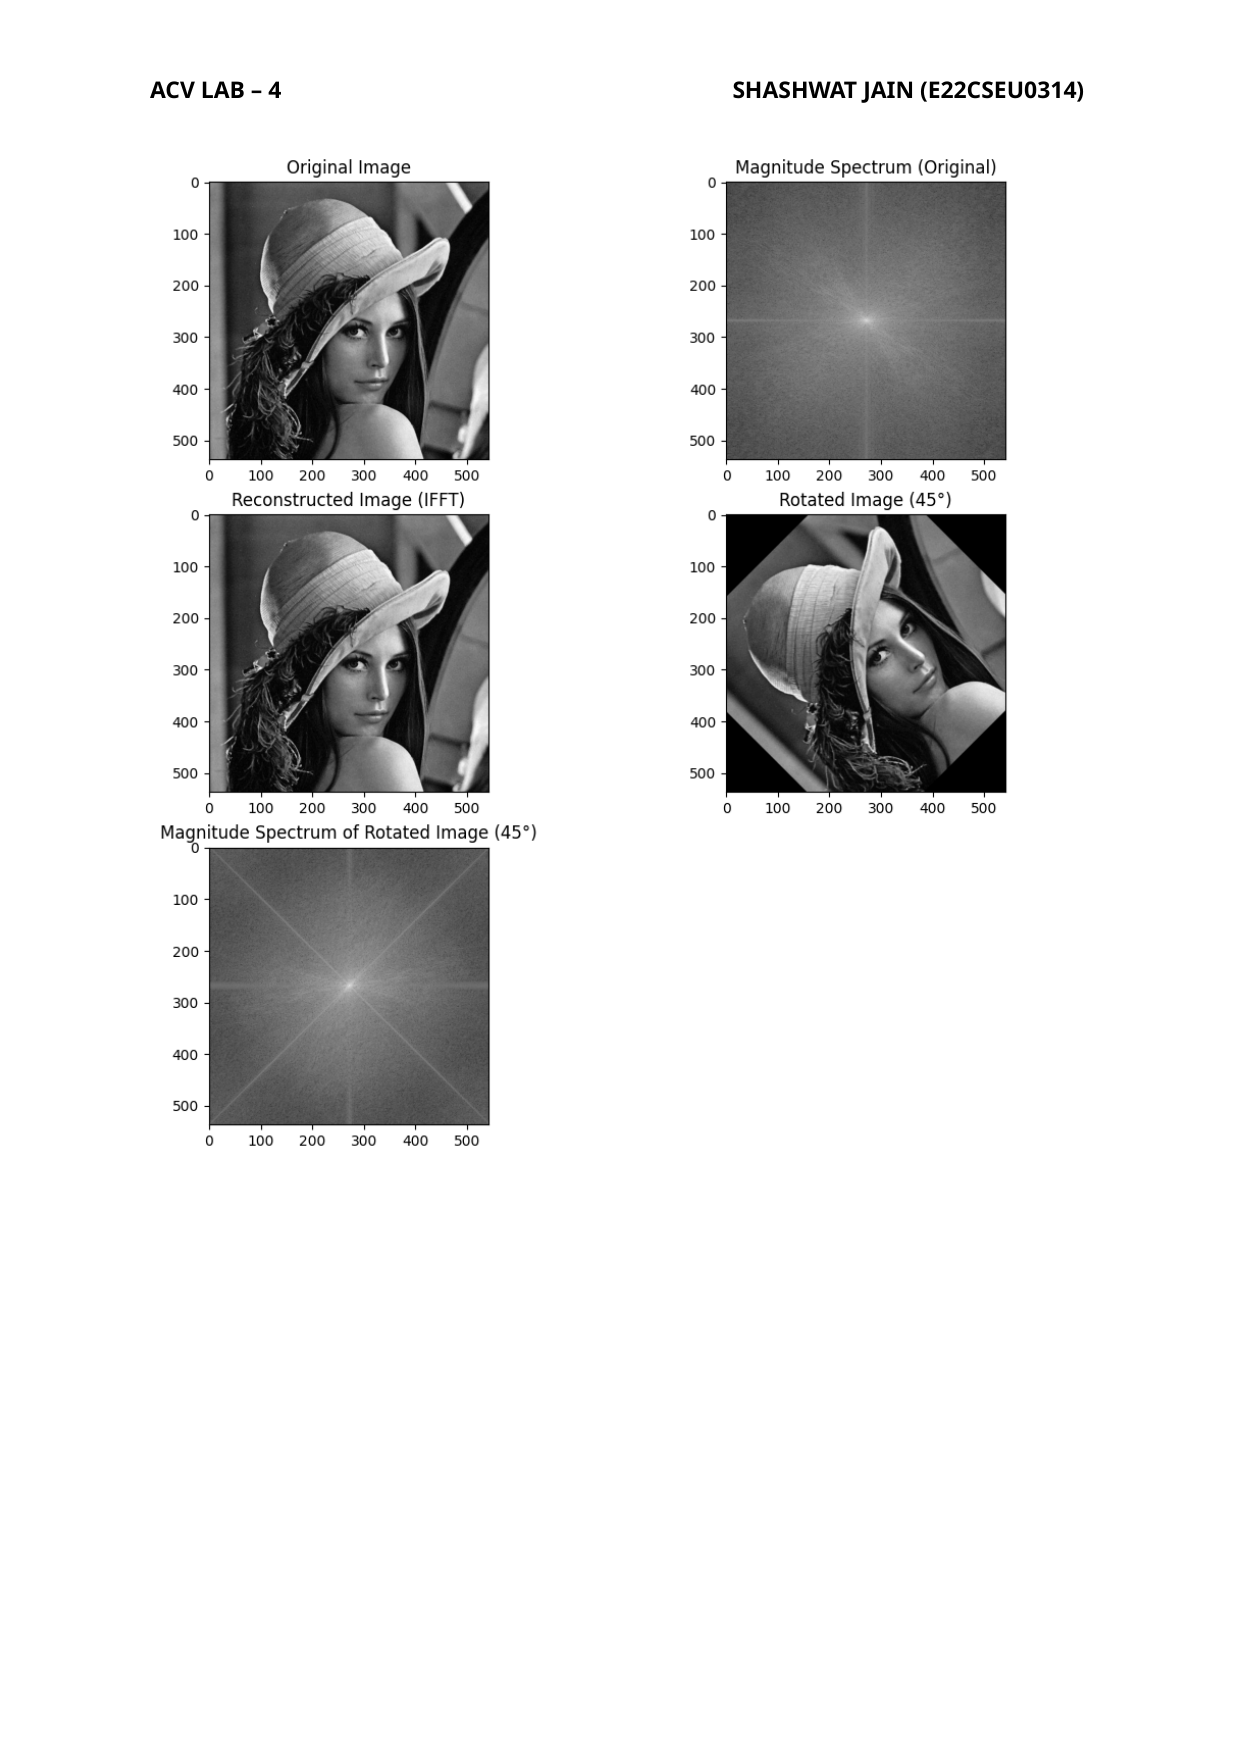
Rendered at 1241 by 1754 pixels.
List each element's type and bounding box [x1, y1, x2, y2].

picture [150, 150, 1091, 1159]
